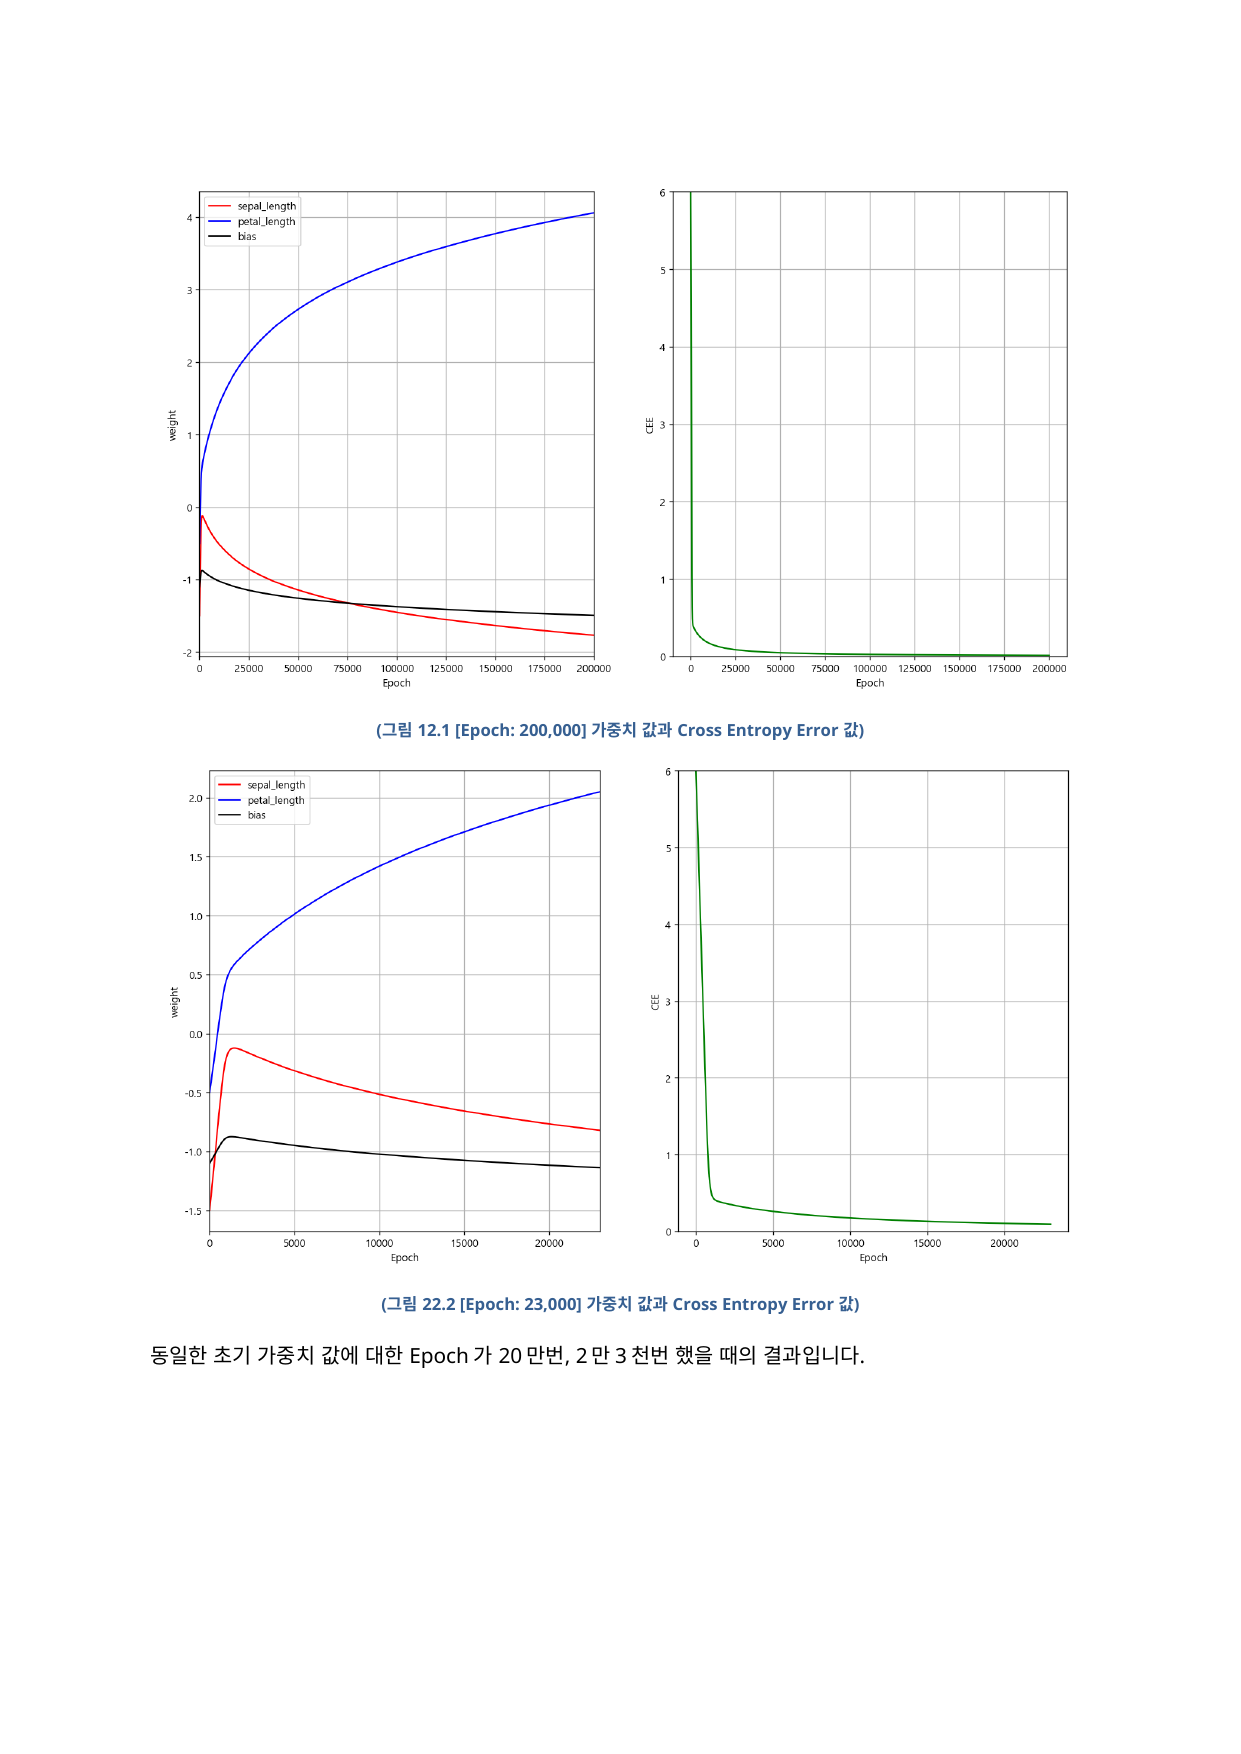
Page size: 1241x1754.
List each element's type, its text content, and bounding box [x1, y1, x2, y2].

text 동일한 초기 가중치 값에 대한 Epoch가 20만번, 2만3천번 했을 때의 결과입니다. [150, 1339, 1090, 1370]
picture [150, 765, 1091, 1266]
picture [150, 177, 1091, 692]
